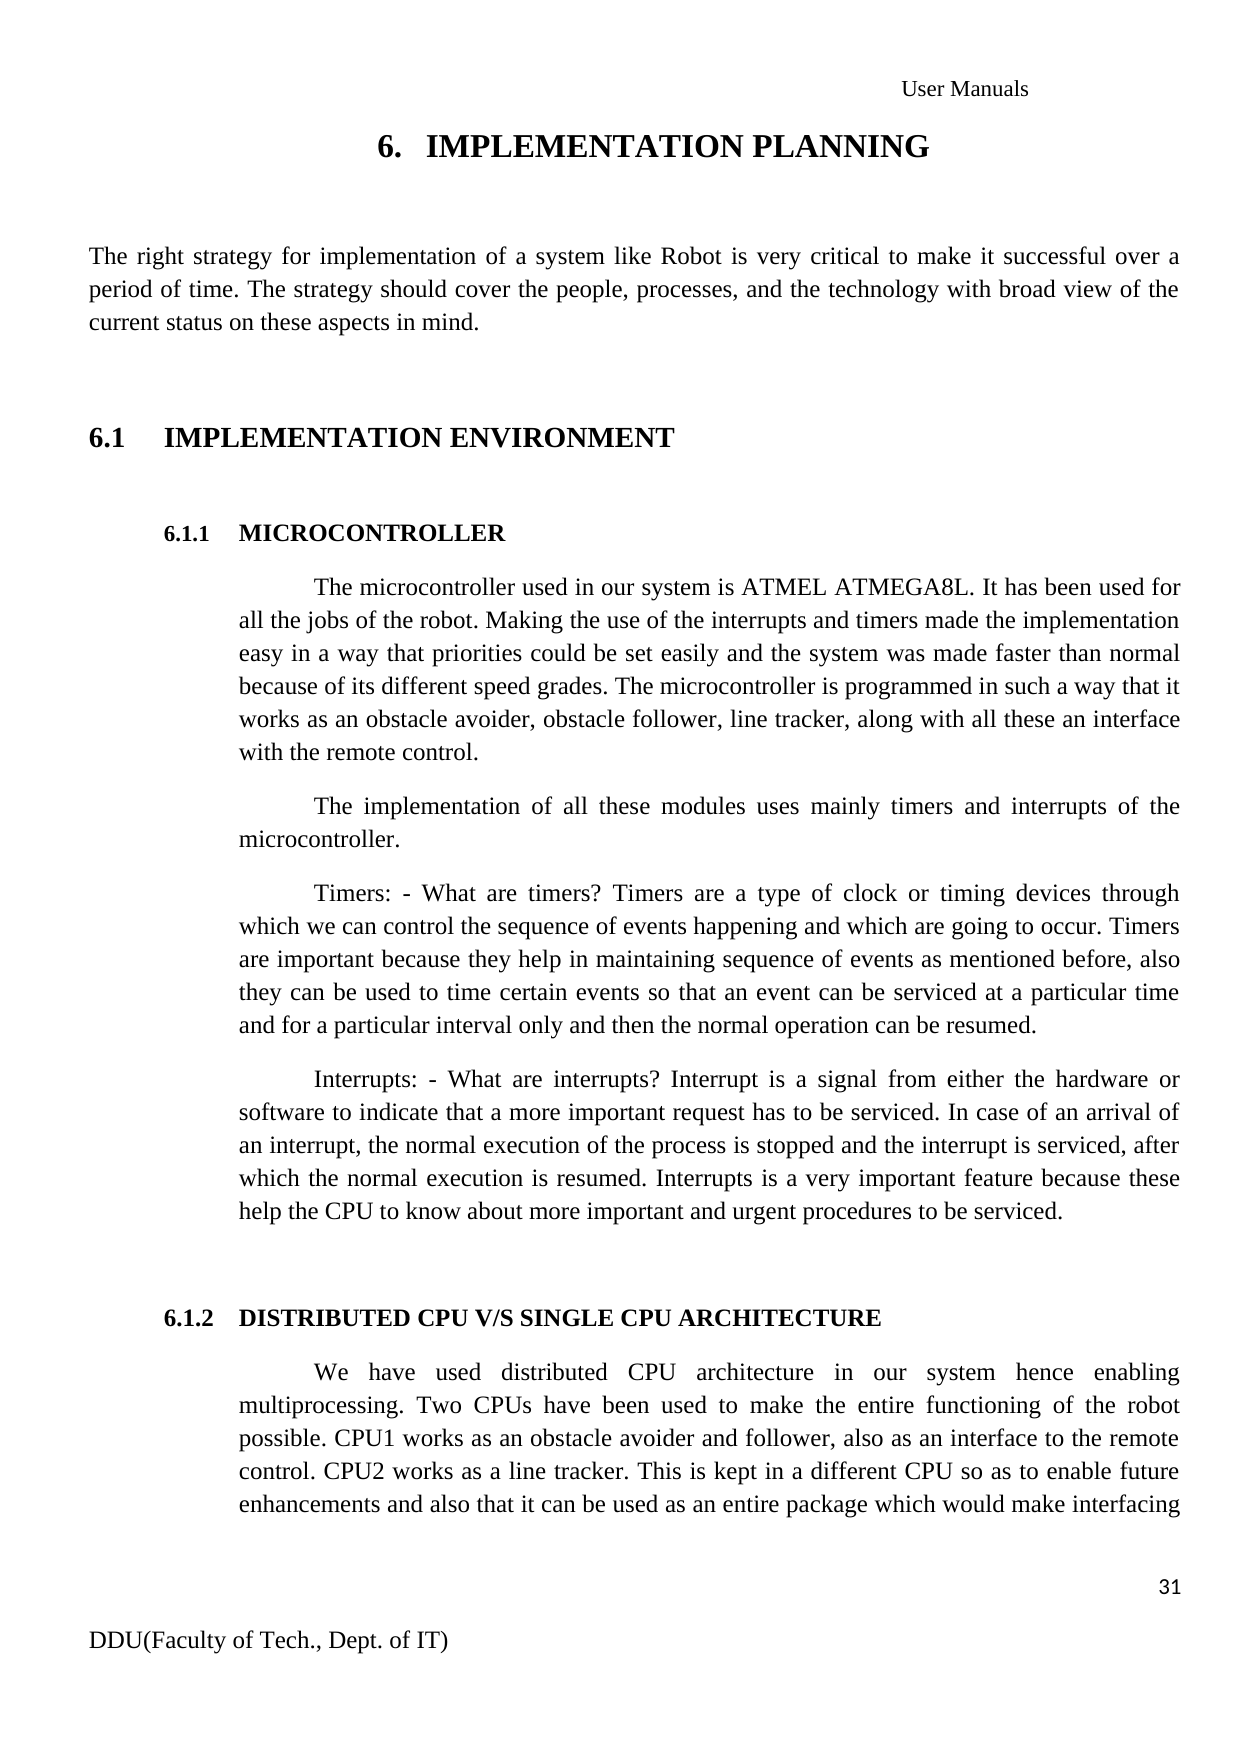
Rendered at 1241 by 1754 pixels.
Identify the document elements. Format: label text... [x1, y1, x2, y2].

text The microcontroller used in our system is ATMEL ATMEGA8L. It has been used for all the jobs of the robot. Making the use of the interrupts and timers made the implementation easy in a way that priorities could be set easily and the system was made faster than normal because of its different speed grades. The microcontroller is programmed in such a way that it works as an obstacle avoider, obstacle follower, line tracker, along with all these an interface with the remote control. [239, 572, 1181, 766]
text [239, 1357, 1181, 1518]
text The implementation of all these modules uses mainly timers and interrupts of the microcontroller. [239, 791, 1181, 853]
list IMPLEMENTATION ENVIRONMENT [89, 420, 1181, 454]
text The right strategy for implementation of a system like Robot is very critical to make it successful over a period of time. The strategy should cover the people, processes, and the technology with broad view of the current status on these aspects in mind. [89, 241, 1181, 336]
text Interrupts: - What are interrupts? Interrupt is a signal from either the hardware or software to indicate that a more important request has to be serviced. In case of an arrival of an interrupt, the normal execution of the process is stopped and the interrupt is serviced, after which the normal execution is resumed. Interrupts is a very important feature because these help the CPU to know about more important and urgent procedures to be serviced. [239, 1064, 1181, 1225]
list IMPLEMENTATION PLANNING [126, 126, 1181, 164]
text 6.1.2 DISTRIBUTED CPU V/S SINGLE CPU ARCHITECTURE [89, 1303, 1181, 1332]
text Timers: - What are timers? Timers are a type of clock or timing devices through which we can control the sequence of events happening and which are going to occur. Timers are important because they help in maintaining sequence of events as mentioned before, also they can be used to time certain events so that an event can be serviced at a particular time and for a particular interval only and then the normal operation can be resumed. [239, 878, 1181, 1039]
text 6.1.1 MICROCONTROLLER [164, 518, 1181, 547]
